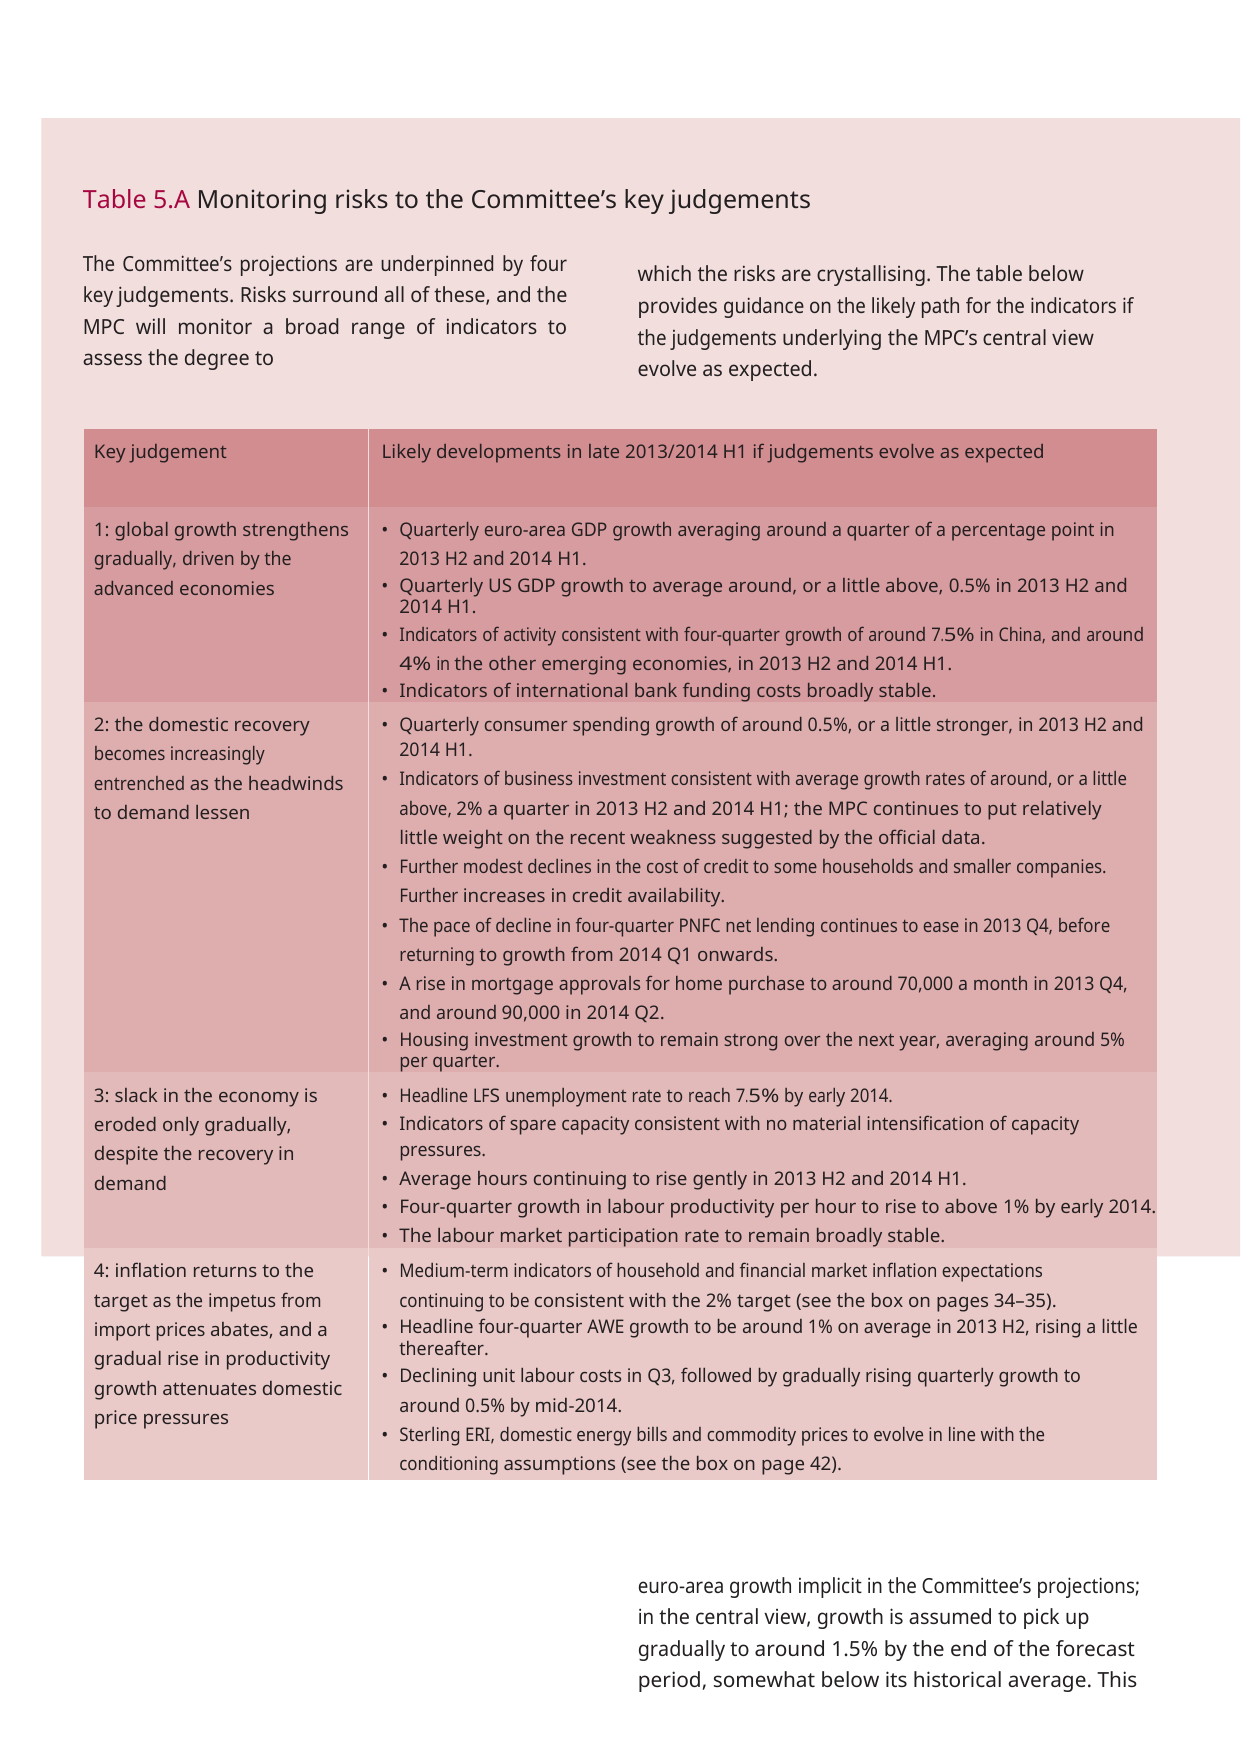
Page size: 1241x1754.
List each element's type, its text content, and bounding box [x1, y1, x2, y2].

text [638, 1571, 1159, 1694]
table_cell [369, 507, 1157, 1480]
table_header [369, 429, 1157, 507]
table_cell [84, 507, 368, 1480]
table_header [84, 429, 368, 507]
text The Committee’s projections are underpinned by four key judgements. Risks surround all of these, and the MPC will monitor a broad range of indicators to assess the degree to [83, 249, 567, 372]
text which the risks are crystallising. The table below provides guidance on the likely path for the indicators if the judgements underlying the MPC’s central view evolve as expected. [637, 259, 1156, 383]
subtitle Table 5.A Monitoring risks to the Committee’s key judgements [83, 181, 1192, 215]
